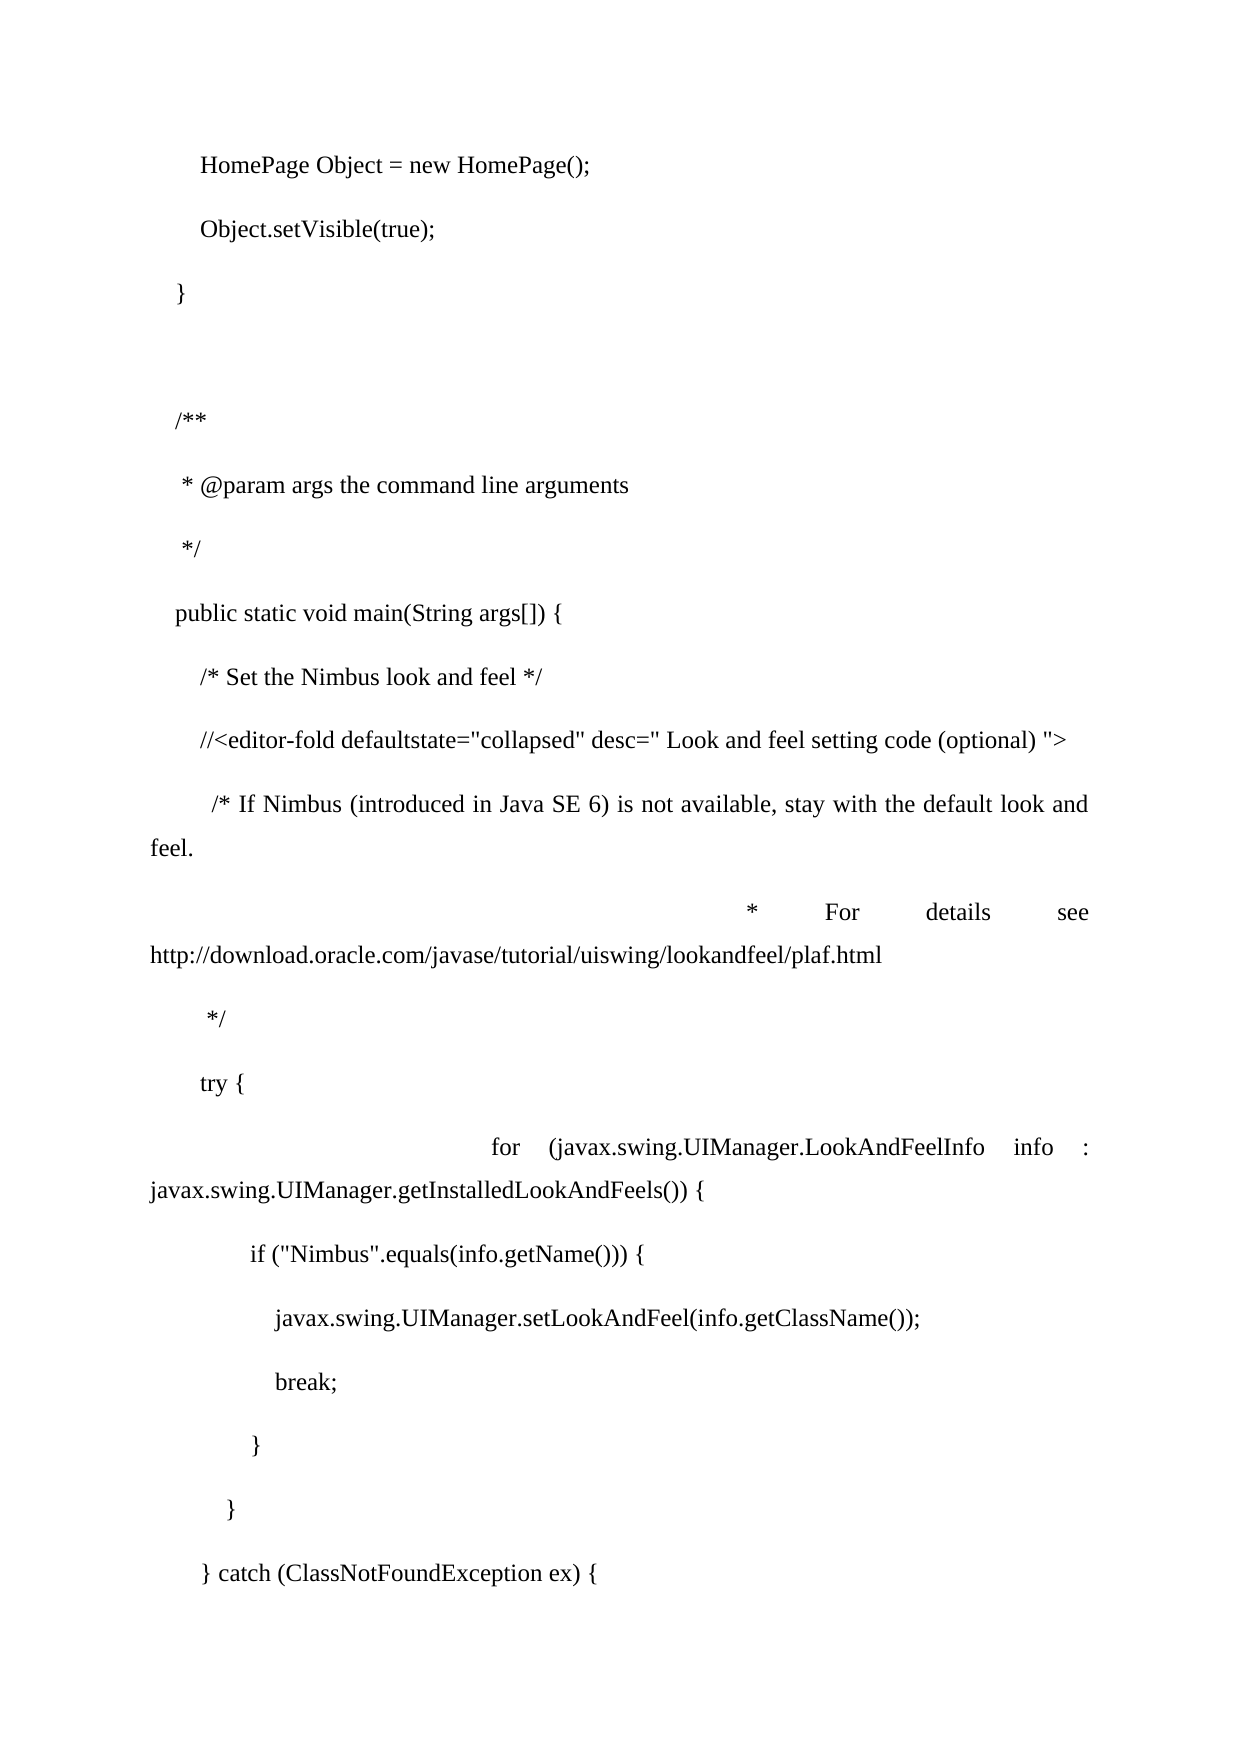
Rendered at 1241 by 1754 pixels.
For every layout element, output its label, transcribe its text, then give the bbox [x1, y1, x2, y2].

text public static void main(String args[]) { [150, 598, 1090, 626]
text } [150, 1431, 1090, 1459]
text break; [150, 1367, 1090, 1395]
text } catch (ClassNotFoundException ex) { [150, 1558, 1090, 1587]
text /* Set the Nimbus look and feel */ [150, 662, 1090, 690]
text } [150, 1494, 1090, 1523]
text * @param args the command line arguments [150, 470, 1090, 498]
text */ [150, 1004, 1090, 1032]
text * For details see http://download.oracle.com/javase/tutorial/uiswing/lookandfeel/plaf.html [150, 897, 1090, 968]
text if ("Nimbus".equals(info.getName())) { [150, 1239, 1090, 1267]
text /* If Nimbus (introduced in Java SE 6) is not available, stay with the default look and feel. [150, 789, 1090, 861]
text for (javax.swing.UIManager.LookAndFeelInfo info : javax.swing.UIManager.getInstalledLookAndFeels()) { [150, 1132, 1090, 1203]
text HomePage Object = new HomePage(); [150, 150, 1090, 179]
text javax.swing.UIManager.setLookAndFeel(info.getClassName()); [150, 1303, 1090, 1331]
text */ [150, 534, 1090, 562]
text /** [150, 406, 1090, 434]
text } [150, 278, 1090, 307]
text //<editor-fold defaultstate="collapsed" desc=" Look and feel setting code (optional) "> [150, 726, 1090, 754]
text Object.setVisible(true); [150, 214, 1090, 243]
text try { [150, 1068, 1090, 1096]
